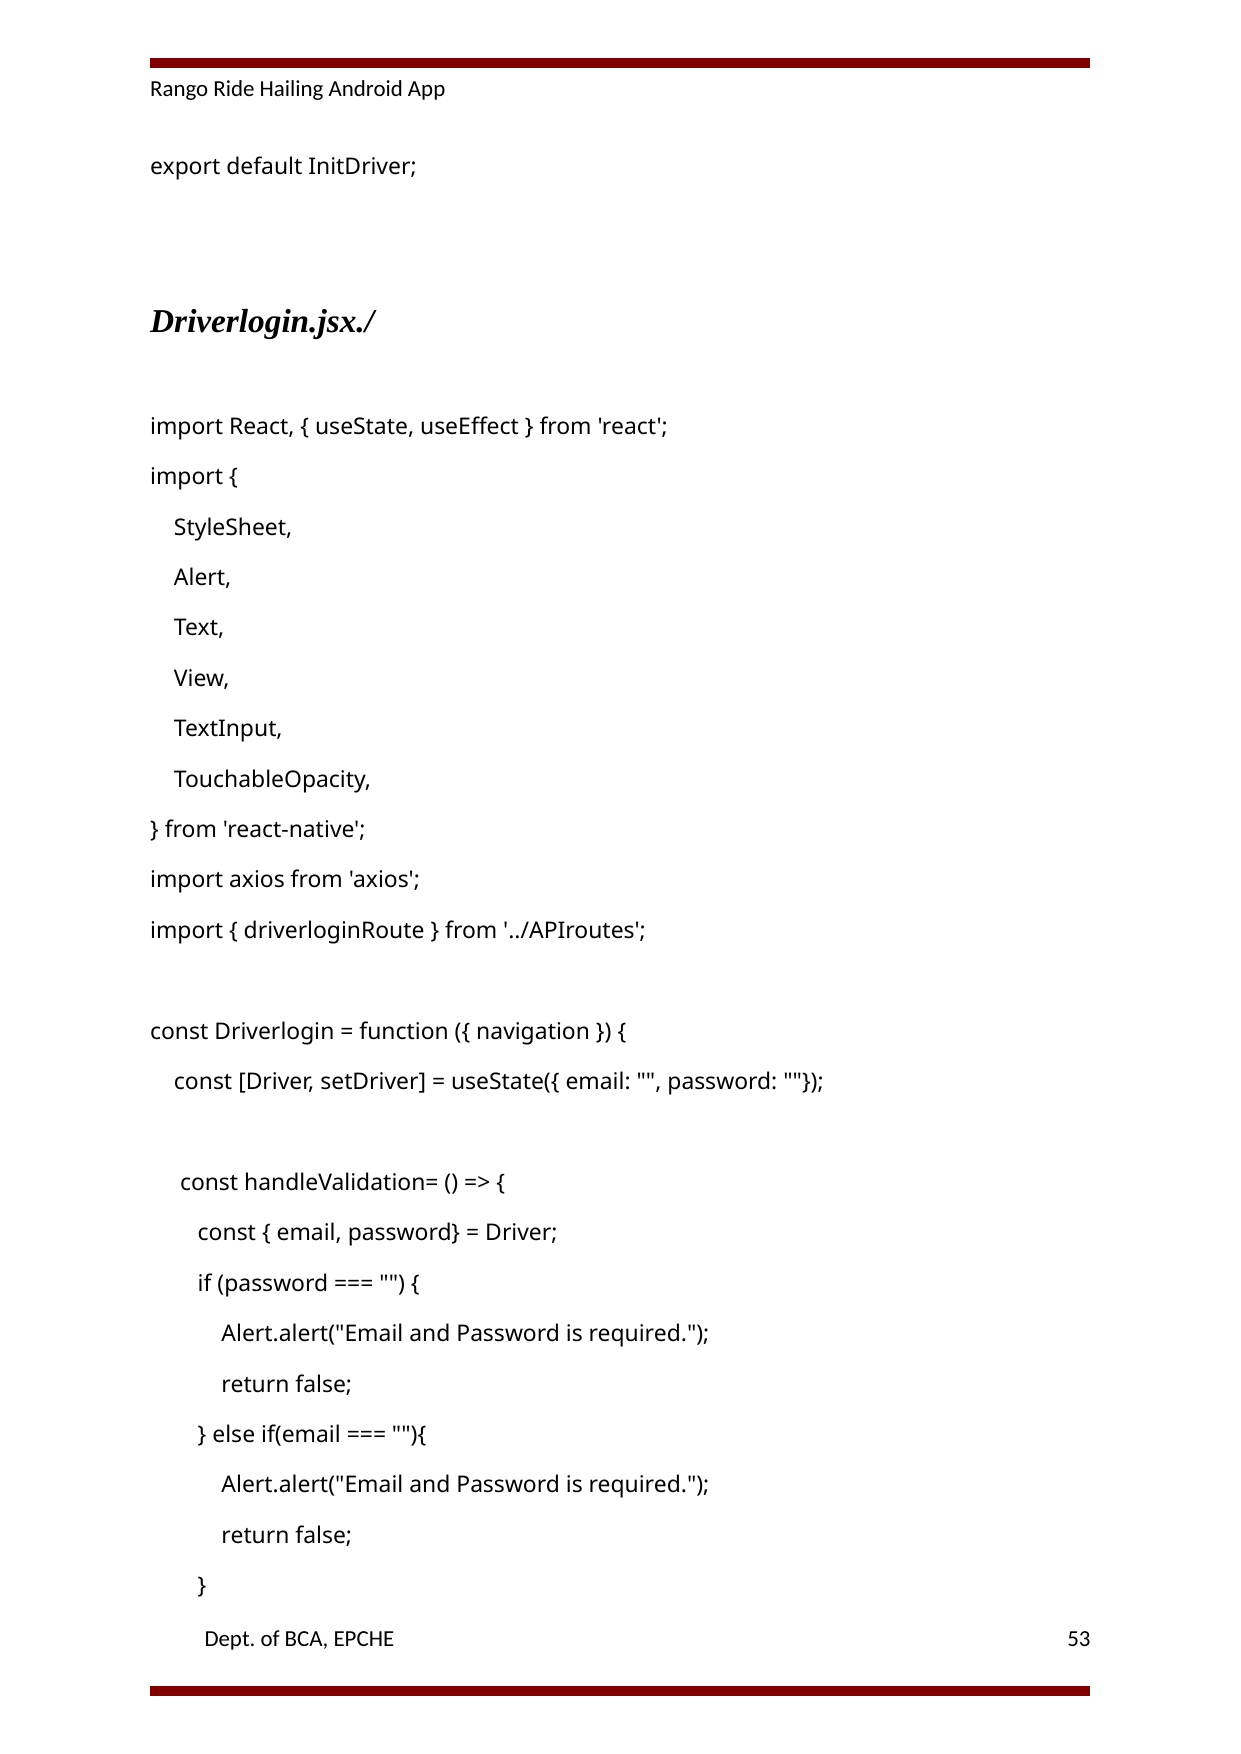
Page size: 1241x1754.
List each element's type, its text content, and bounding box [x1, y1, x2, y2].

text Alert.alert("Email and Password is required."); [150, 1317, 1090, 1348]
text StyleSheet, [150, 511, 1090, 542]
text Text, [150, 611, 1090, 643]
text Alert, [150, 561, 1090, 592]
text } [150, 1569, 1090, 1601]
text export default InitDriver; [150, 150, 1090, 181]
text const handleValidation= () => { [150, 1166, 1090, 1197]
text Alert.alert("Email and Password is required."); [150, 1468, 1090, 1500]
text View, [150, 662, 1090, 693]
text import React, { useState, useEffect } from 'react'; [150, 410, 1090, 441]
text import { [150, 460, 1090, 491]
text return false; [150, 1519, 1090, 1550]
text TouchableOpacity, [150, 763, 1090, 794]
text if (password === "") { [150, 1267, 1090, 1298]
text TextInput, [150, 712, 1090, 743]
text const { email, password} = Driver; [150, 1216, 1090, 1248]
text const [Driver, setDriver] = useState({ email: "", password: ""}); [150, 1065, 1090, 1096]
text } else if(email === ""){ [150, 1418, 1090, 1449]
text import { driverloginRoute } from '../APIroutes'; [150, 914, 1090, 945]
text import axios from 'axios'; [150, 863, 1090, 895]
text const Driverlogin = function ({ navigation }) { [150, 1015, 1090, 1046]
text Driverlogin.jsx./ [150, 301, 1090, 339]
text } from 'react-native'; [150, 813, 1090, 844]
text return false; [150, 1368, 1090, 1399]
